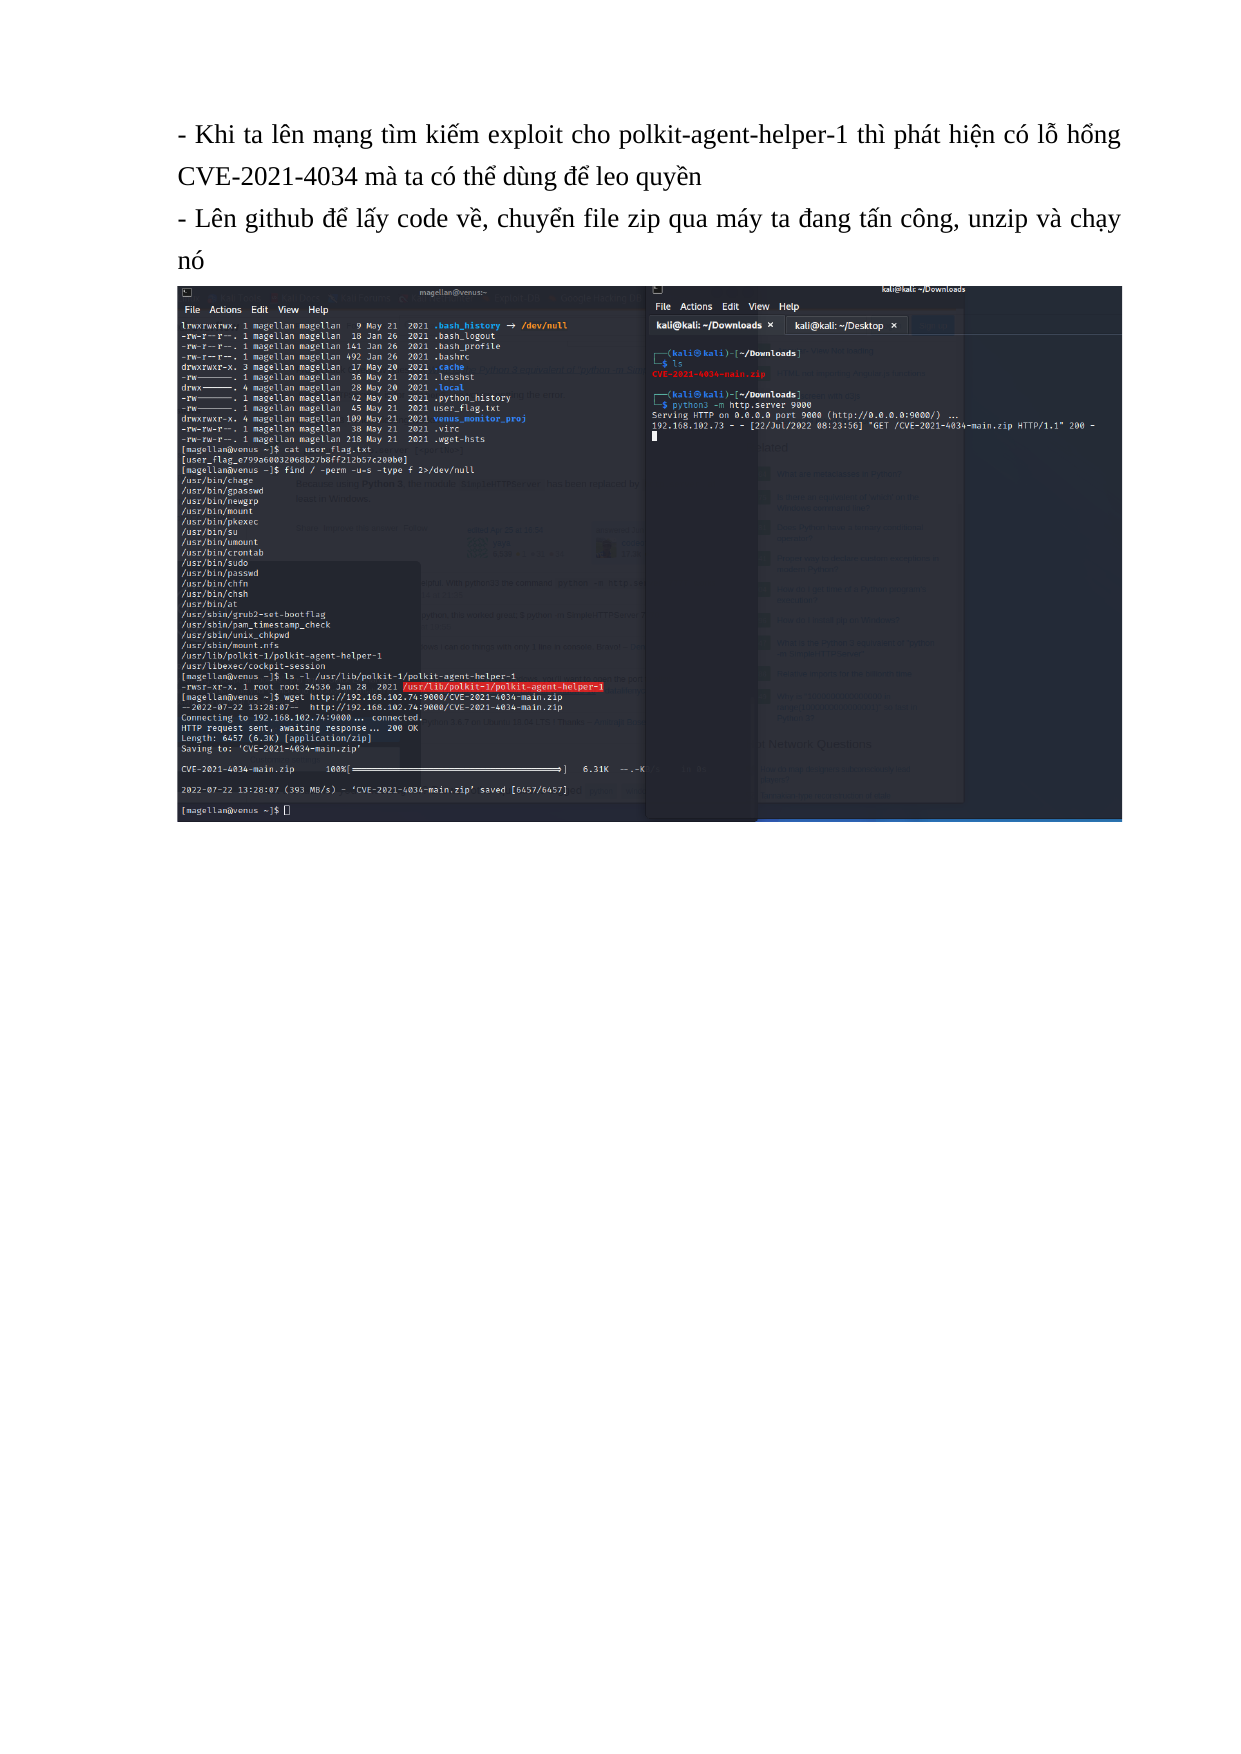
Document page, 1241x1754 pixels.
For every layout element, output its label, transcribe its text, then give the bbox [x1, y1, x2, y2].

text - Khi ta lên mạng tìm kiếm exploit cho polkit-agent-helper-1 thì phát hiện có lỗ hổng CVE-2021-4034 mà ta có thể dùng để leo quyền [177, 118, 1122, 191]
text - Lên github để lấy code về, chuyển file zip qua máy ta đang tấn công, unzip và chạy nó [177, 202, 1122, 275]
picture [177, 286, 1123, 822]
